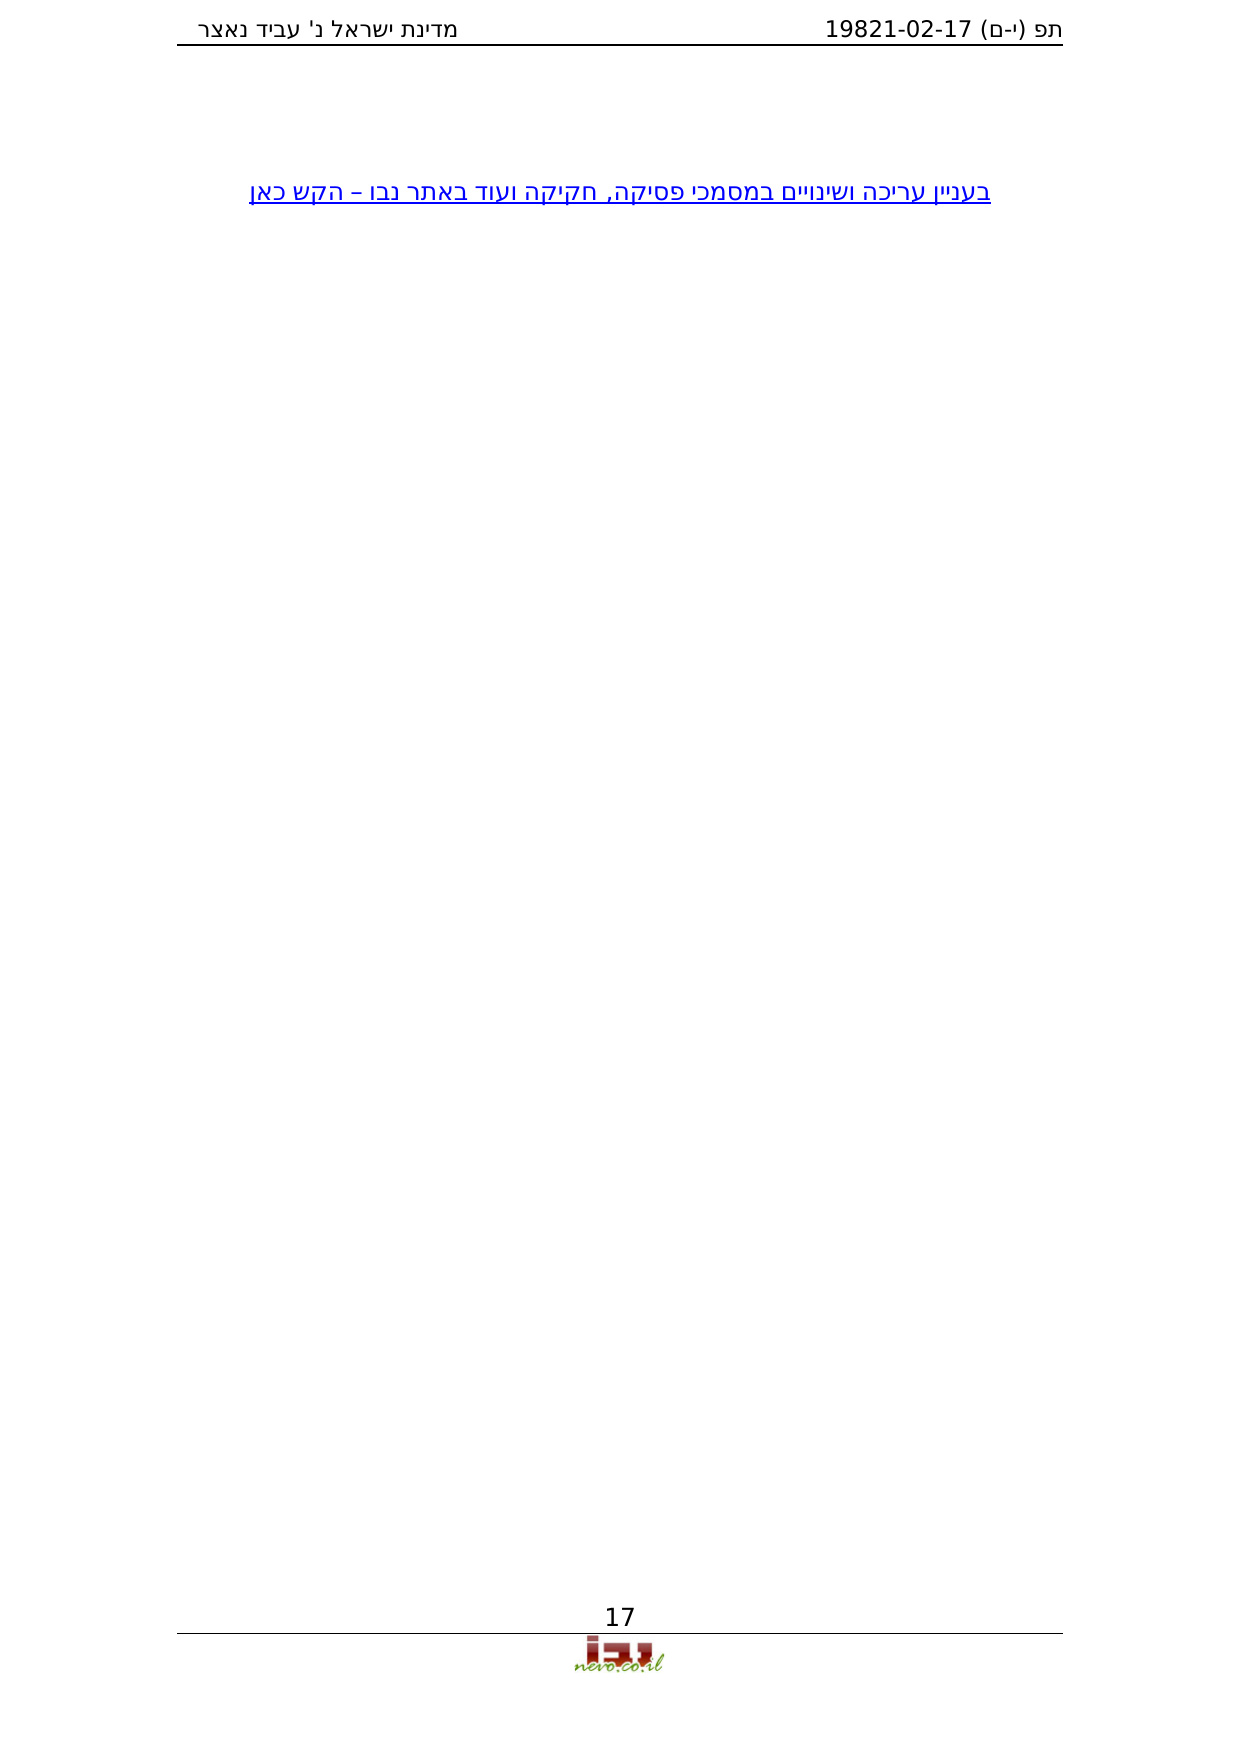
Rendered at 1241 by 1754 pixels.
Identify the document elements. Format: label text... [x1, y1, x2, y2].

picture [574, 1635, 666, 1673]
text בעניין עריכה ושינויים במסמכי פסיקה, חקיקה ועוד באתר נבו – הקש כאן [177, 177, 1063, 206]
